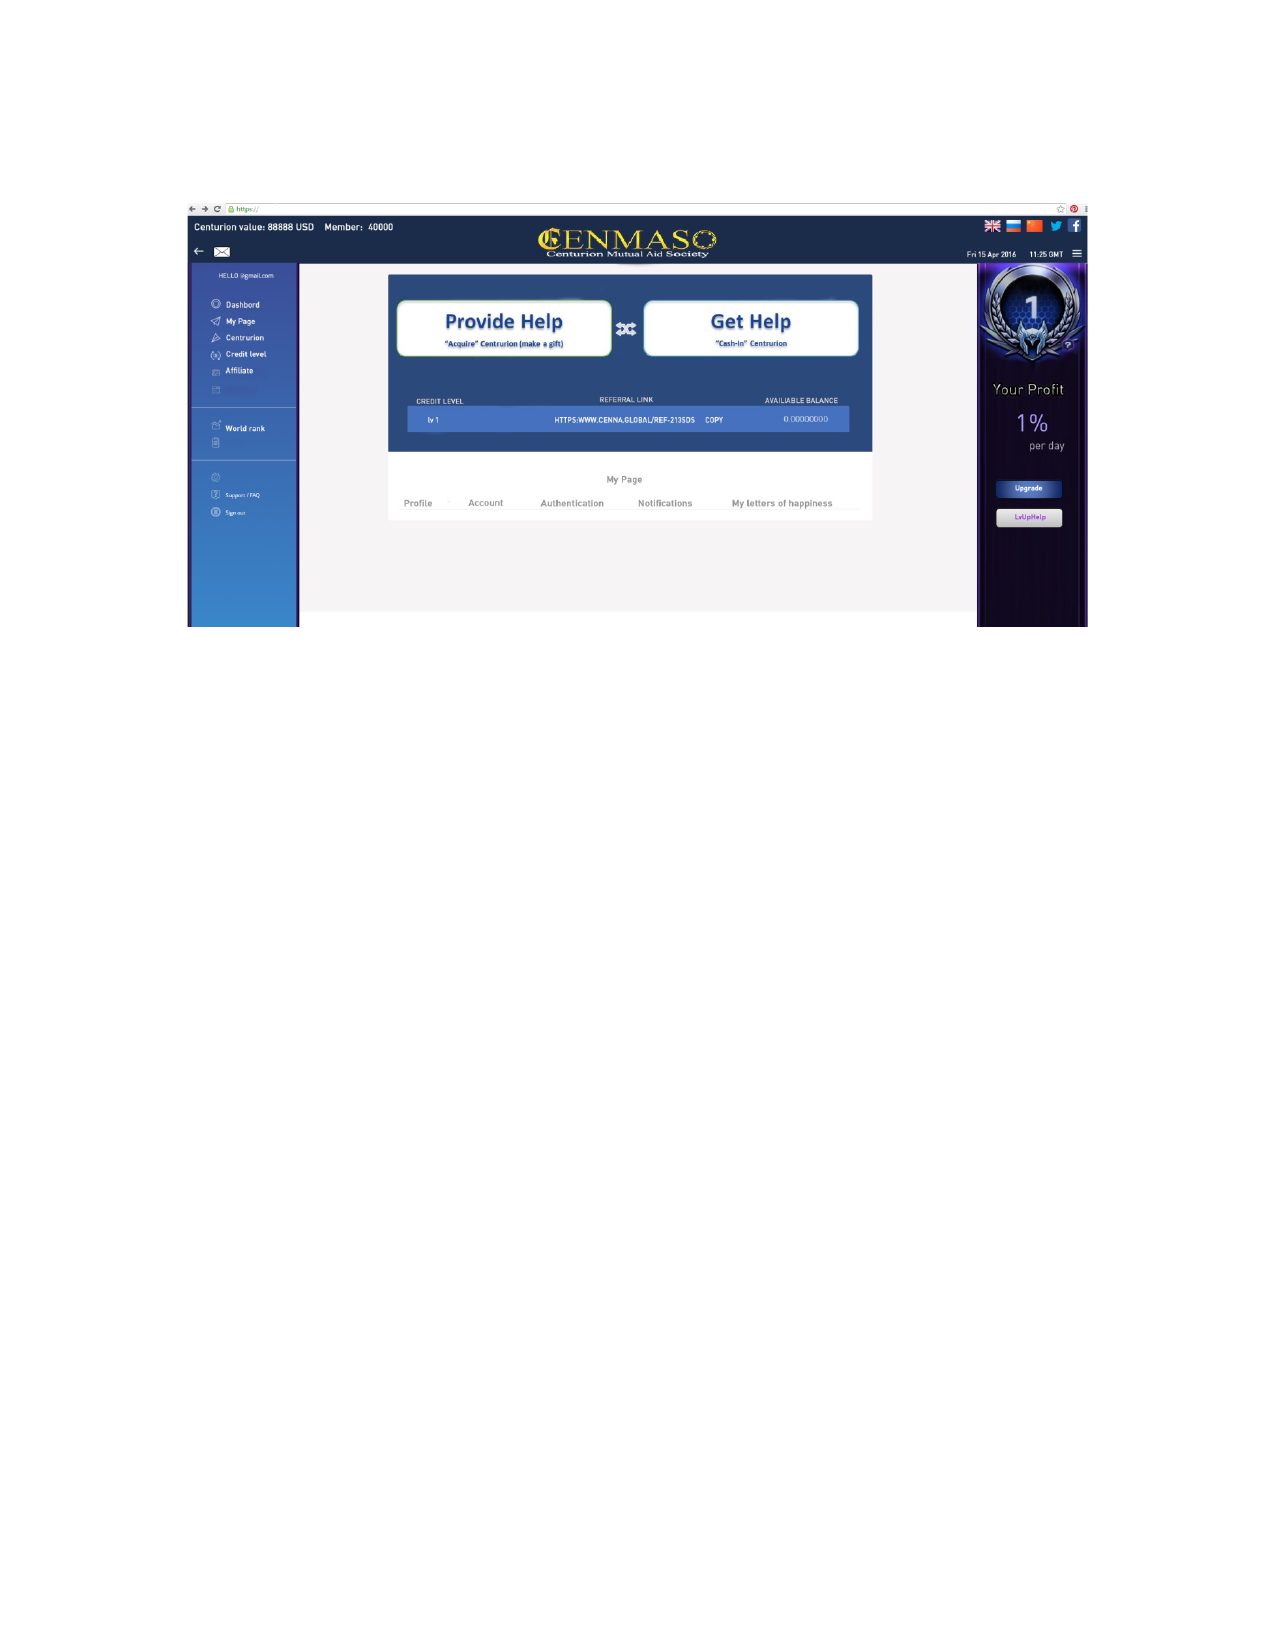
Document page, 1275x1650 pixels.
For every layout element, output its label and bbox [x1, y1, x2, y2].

picture [187, 203, 1088, 627]
